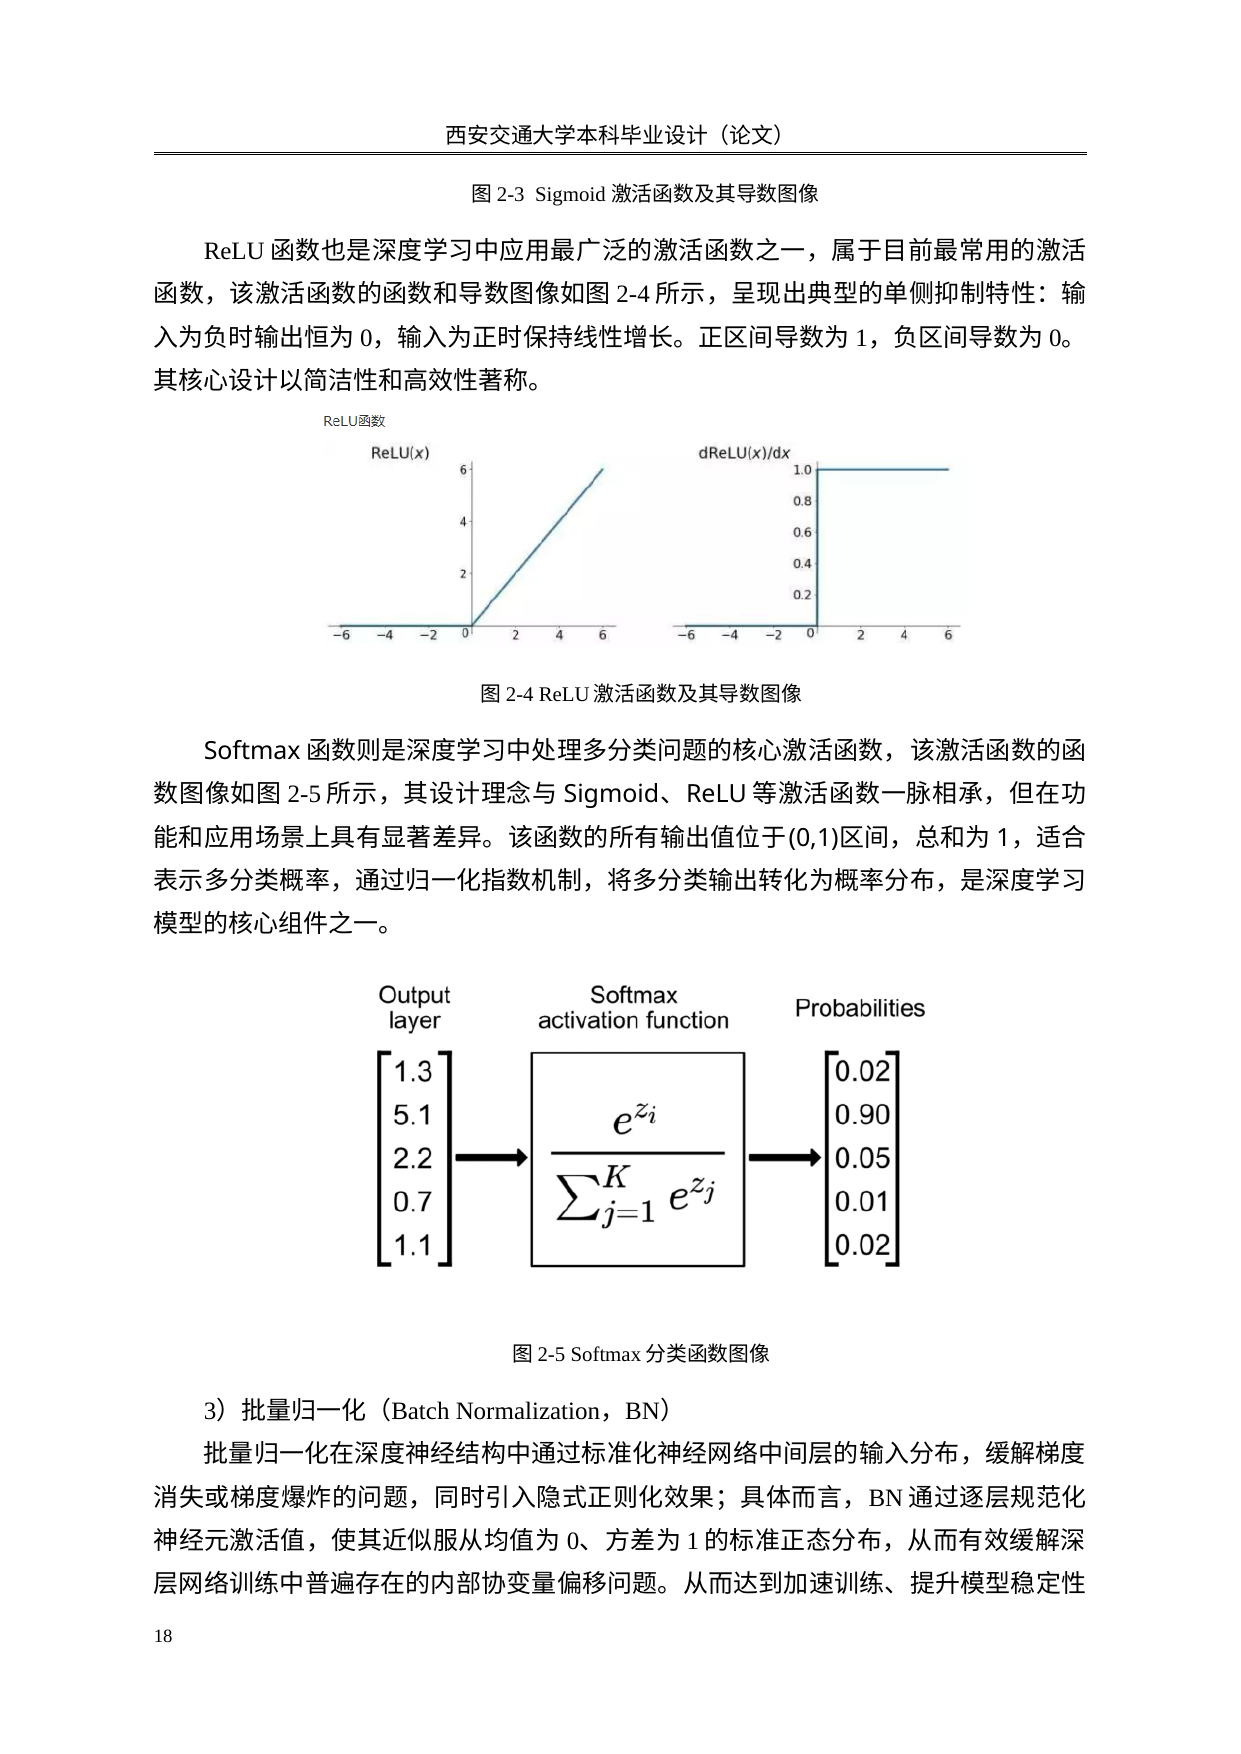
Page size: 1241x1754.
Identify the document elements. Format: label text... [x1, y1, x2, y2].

text Softmax函数则是深度学习中处理多分类问题的核心激活函数，该激活函数的函数图像如图2-5所示，其设计理念与Sigmoid、ReLU等激活函数一脉相承，但在功能和应用场景上具有显著差异。该函数的所有输出值位于(0,1)区间，总和为1，适合表示多分类概率，通过归一化指数机制，将多分类输出转化为概率分布，是深度学习模型的核心组件之一。 [153, 730, 1087, 940]
text 图 2-5 Softmax分类函数图像 [153, 1337, 1087, 1367]
text 图 2-3 Sigmoid 激活函数及其导数图像 [153, 177, 1087, 207]
text 图 2-4 ReLU激活函数及其导数图像 [153, 677, 1087, 707]
text ReLU函数也是深度学习中应用最广泛的激活函数之一，属于目前最常用的激活函数，该激活函数的函数和导数图像如图2-4所示，呈现出典型的单侧抑制特性：输入为负时输出恒为0，输入为正时保持线性增长。正区间导数为1，负区间导数为0。其核心设计以简洁性和高效性著称。 [153, 230, 1087, 397]
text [153, 1433, 1087, 1600]
picture [308, 403, 983, 656]
list 批量归一化（Batch Normalization，BN） [153, 1390, 1087, 1426]
picture [343, 947, 948, 1316]
